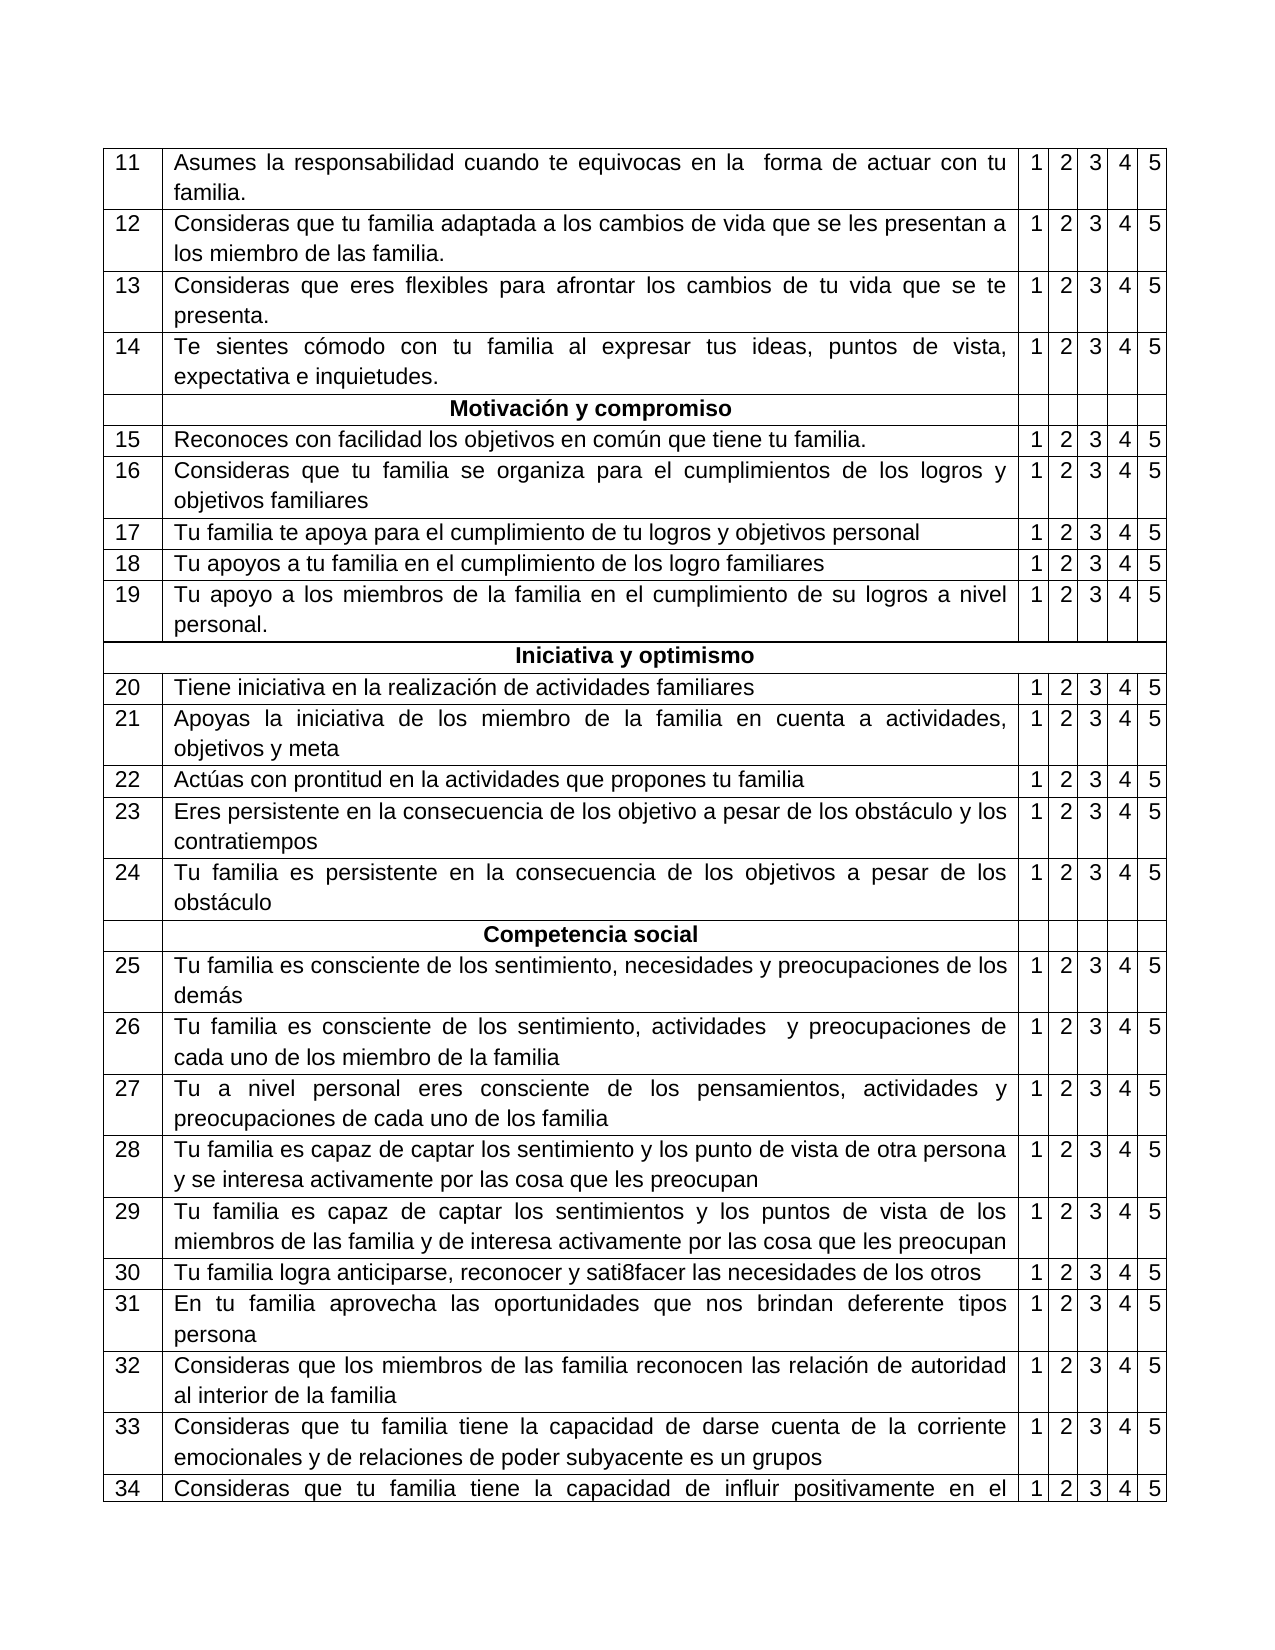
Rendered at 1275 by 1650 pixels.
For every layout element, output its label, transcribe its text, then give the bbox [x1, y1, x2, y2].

table_cell 4 [1108, 333, 1137, 393]
table_cell 33 [104, 1413, 162, 1474]
table_cell Asumes la responsabilidad cuando te equivocas en la forma de actuar con tu familia. [163, 149, 1018, 209]
table_cell 4 [1108, 457, 1137, 517]
table_cell 3 [1078, 1136, 1107, 1197]
table_cell 4 [1108, 798, 1137, 858]
table_cell 3 [1078, 766, 1107, 797]
table_cell 3 [1078, 519, 1107, 549]
table_cell Tu familia es capaz de captar los sentimiento y los punto de vista de otra persona y se interesa activamente por las cosa que les preocupan [163, 1136, 1018, 1197]
table_cell 21 [104, 705, 162, 765]
table_cell [1078, 921, 1107, 951]
table_cell 15 [104, 426, 162, 456]
table_cell 3 [1078, 550, 1107, 580]
table_cell 1 [1019, 333, 1048, 393]
table_cell 30 [104, 1259, 162, 1289]
table_cell 4 [1108, 519, 1137, 549]
table_cell 2 [1049, 1475, 1077, 1501]
table_cell Tu apoyos a tu familia en el cumplimiento de los logro familiares [163, 550, 1018, 580]
table_cell Tu familia es persistente en la consecuencia de los objetivos a pesar de los obstáculo [163, 859, 1018, 919]
table_cell 2 [1049, 519, 1077, 549]
table_cell 4 [1108, 1290, 1137, 1351]
table_cell 2 [1049, 798, 1077, 858]
table_cell 5 [1138, 1259, 1166, 1289]
table_cell 4 [1108, 766, 1137, 797]
table_cell 1 [1019, 1290, 1048, 1351]
table_cell [1108, 395, 1137, 425]
table_cell 3 [1078, 1475, 1107, 1501]
table_cell 11 [104, 149, 162, 209]
table_cell 4 [1108, 1352, 1137, 1412]
table_cell 5 [1138, 149, 1166, 209]
table_cell Consideras que tu familia tiene la capacidad de darse cuenta de la corriente emocionales y de relaciones de poder subyacente es un grupos [163, 1413, 1018, 1474]
table_cell 3 [1078, 859, 1107, 919]
table_cell 5 [1138, 272, 1166, 332]
table_cell 1 [1019, 1413, 1048, 1474]
table_cell Consideras que eres flexibles para afrontar los cambios de tu vida que se te presenta. [163, 272, 1018, 332]
table_cell 4 [1108, 674, 1137, 704]
table_cell 1 [1019, 1198, 1048, 1258]
table_cell 2 [1049, 426, 1077, 456]
table_cell 5 [1138, 210, 1166, 271]
table_cell 2 [1049, 149, 1077, 209]
table_cell 5 [1138, 333, 1166, 393]
table_cell 5 [1138, 581, 1166, 641]
table_cell 2 [1049, 1413, 1077, 1474]
table_cell 3 [1078, 705, 1107, 765]
table_cell 2 [1049, 272, 1077, 332]
table_cell 5 [1138, 1198, 1166, 1258]
table_cell 2 [1049, 550, 1077, 580]
table_cell 4 [1108, 1136, 1137, 1197]
table_cell 3 [1078, 952, 1107, 1012]
table_cell 2 [1049, 1136, 1077, 1197]
table_cell 5 [1138, 1475, 1166, 1501]
table_cell 3 [1078, 457, 1107, 517]
table_cell [1019, 395, 1048, 425]
table_cell Tu apoyo a los miembros de la familia en el cumplimiento de su logros a nivel personal. [163, 581, 1018, 641]
table_cell 3 [1078, 1259, 1107, 1289]
table_cell 1 [1019, 1475, 1048, 1501]
table_cell Reconoces con facilidad los objetivos en común que tiene tu familia. [163, 426, 1018, 456]
table_cell 29 [104, 1198, 162, 1258]
table_cell 5 [1138, 519, 1166, 549]
table_cell Tu familia logra anticiparse, reconocer y sati8facer las necesidades de los otros [163, 1259, 1018, 1289]
table_cell 2 [1049, 1290, 1077, 1351]
table_cell [1049, 921, 1077, 951]
table_cell 1 [1019, 210, 1048, 271]
table_cell 2 [1049, 1075, 1077, 1135]
table_cell 2 [1049, 1352, 1077, 1412]
table_cell 2 [1049, 457, 1077, 517]
table_cell 5 [1138, 1013, 1166, 1074]
table_cell 1 [1019, 1259, 1048, 1289]
table_cell 5 [1138, 766, 1166, 797]
table_cell 5 [1138, 1075, 1166, 1135]
table_cell 5 [1138, 1136, 1166, 1197]
table_cell 16 [104, 457, 162, 517]
table_cell Competencia social [163, 921, 1018, 951]
table_cell 23 [104, 798, 162, 858]
table_cell 1 [1019, 798, 1048, 858]
table_cell 2 [1049, 581, 1077, 641]
table_cell 4 [1108, 1413, 1137, 1474]
table_cell 2 [1049, 333, 1077, 393]
table_cell Tu familia es capaz de captar los sentimientos y los puntos de vista de los miembros de las familia y de interesa activamente por las cosa que les preocupan [163, 1198, 1018, 1258]
table_cell 4 [1108, 1013, 1137, 1074]
table_cell 3 [1078, 1198, 1107, 1258]
table_cell 3 [1078, 1075, 1107, 1135]
table_cell 3 [1078, 333, 1107, 393]
table_cell 4 [1108, 272, 1137, 332]
table_cell 4 [1108, 426, 1137, 456]
table_cell [104, 395, 162, 425]
table_cell Tu familia es consciente de los sentimiento, actividades y preocupaciones de cada uno de los miembro de la familia [163, 1013, 1018, 1074]
table_cell Iniciativa y optimismo [104, 643, 1166, 673]
table_cell 3 [1078, 674, 1107, 704]
table_cell 34 [104, 1475, 162, 1501]
table_cell 4 [1108, 550, 1137, 580]
table_cell 1 [1019, 1013, 1048, 1074]
table_cell Te sientes cómodo con tu familia al expresar tus ideas, puntos de vista, expectativa e inquietudes. [163, 333, 1018, 393]
table_cell 3 [1078, 1013, 1107, 1074]
table_cell 4 [1108, 1475, 1137, 1501]
table_cell 3 [1078, 1290, 1107, 1351]
table_cell 4 [1108, 952, 1137, 1012]
table_cell Apoyas la iniciativa de los miembro de la familia en cuenta a actividades, objetivos y meta [163, 705, 1018, 765]
table_cell Tu familia es consciente de los sentimiento, necesidades y preocupaciones de los demás [163, 952, 1018, 1012]
table_cell 5 [1138, 859, 1166, 919]
table_cell 1 [1019, 426, 1048, 456]
table_cell 18 [104, 550, 162, 580]
table_cell 17 [104, 519, 162, 549]
table_cell 27 [104, 1075, 162, 1135]
table_cell 2 [1049, 674, 1077, 704]
table_cell Tu familia te apoya para el cumplimiento de tu logros y objetivos personal [163, 519, 1018, 549]
table_cell 2 [1049, 766, 1077, 797]
table_cell 1 [1019, 149, 1048, 209]
table_cell 3 [1078, 426, 1107, 456]
table_cell 5 [1138, 1352, 1166, 1412]
table_cell Actúas con prontitud en la actividades que propones tu familia [163, 766, 1018, 797]
table_cell [1108, 921, 1137, 951]
table_cell 3 [1078, 272, 1107, 332]
table_cell 1 [1019, 272, 1048, 332]
table_cell 5 [1138, 1413, 1166, 1474]
table_cell 1 [1019, 705, 1048, 765]
table_cell 24 [104, 859, 162, 919]
table_cell 13 [104, 272, 162, 332]
table_cell 2 [1049, 705, 1077, 765]
table_cell 5 [1138, 1290, 1166, 1351]
table_cell 1 [1019, 457, 1048, 517]
table_cell 5 [1138, 674, 1166, 704]
table_cell 32 [104, 1352, 162, 1412]
table_cell 1 [1019, 674, 1048, 704]
table_cell [1019, 921, 1048, 951]
table_cell 26 [104, 1013, 162, 1074]
table_cell 4 [1108, 1259, 1137, 1289]
table_cell 4 [1108, 149, 1137, 209]
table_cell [163, 1475, 1018, 1501]
table_cell 5 [1138, 705, 1166, 765]
table_cell 3 [1078, 1352, 1107, 1412]
table_cell 1 [1019, 766, 1048, 797]
table_cell 28 [104, 1136, 162, 1197]
table_cell 1 [1019, 519, 1048, 549]
table_cell [1078, 395, 1107, 425]
table_cell 2 [1049, 859, 1077, 919]
table_cell [1049, 395, 1077, 425]
table_cell 14 [104, 333, 162, 393]
table_cell Motivación y compromiso [163, 395, 1018, 425]
table_cell 3 [1078, 210, 1107, 271]
table_cell Consideras que tu familia adaptada a los cambios de vida que se les presentan a los miembro de las familia. [163, 210, 1018, 271]
table_cell 1 [1019, 1136, 1048, 1197]
table_cell 1 [1019, 550, 1048, 580]
table_cell En tu familia aprovecha las oportunidades que nos brindan deferente tipos persona [163, 1290, 1018, 1351]
table_cell 4 [1108, 859, 1137, 919]
table_cell [104, 921, 162, 951]
table_cell 4 [1108, 1075, 1137, 1135]
table_cell 4 [1108, 581, 1137, 641]
table_cell Consideras que los miembros de las familia reconocen las relación de autoridad al interior de la familia [163, 1352, 1018, 1412]
table_cell [1138, 395, 1166, 425]
table_cell 2 [1049, 1013, 1077, 1074]
table_cell 2 [1049, 952, 1077, 1012]
table_cell 5 [1138, 550, 1166, 580]
table_cell 3 [1078, 798, 1107, 858]
table_cell Consideras que tu familia se organiza para el cumplimientos de los logros y objetivos familiares [163, 457, 1018, 517]
table_cell 31 [104, 1290, 162, 1351]
table_cell 25 [104, 952, 162, 1012]
table_cell 1 [1019, 859, 1048, 919]
table_cell Eres persistente en la consecuencia de los objetivo a pesar de los obstáculo y los contratiempos [163, 798, 1018, 858]
table_cell 12 [104, 210, 162, 271]
table_cell 2 [1049, 1259, 1077, 1289]
table_cell 3 [1078, 149, 1107, 209]
table_cell 2 [1049, 210, 1077, 271]
table_cell 4 [1108, 210, 1137, 271]
table_cell 5 [1138, 457, 1166, 517]
table_cell 2 [1049, 1198, 1077, 1258]
table_cell 20 [104, 674, 162, 704]
table_cell 4 [1108, 705, 1137, 765]
table_cell 22 [104, 766, 162, 797]
table_cell Tiene iniciativa en la realización de actividades familiares [163, 674, 1018, 704]
table_cell 5 [1138, 798, 1166, 858]
table_cell 1 [1019, 581, 1048, 641]
table_cell 5 [1138, 952, 1166, 1012]
table_cell 1 [1019, 952, 1048, 1012]
table_cell 1 [1019, 1075, 1048, 1135]
table_cell 4 [1108, 1198, 1137, 1258]
table_cell Tu a nivel personal eres consciente de los pensamientos, actividades y preocupaciones de cada uno de los familia [163, 1075, 1018, 1135]
table_cell 3 [1078, 581, 1107, 641]
table_cell 3 [1078, 1413, 1107, 1474]
table_cell 5 [1138, 426, 1166, 456]
table_cell 1 [1019, 1352, 1048, 1412]
table_cell 19 [104, 581, 162, 641]
table_cell [1138, 921, 1166, 951]
